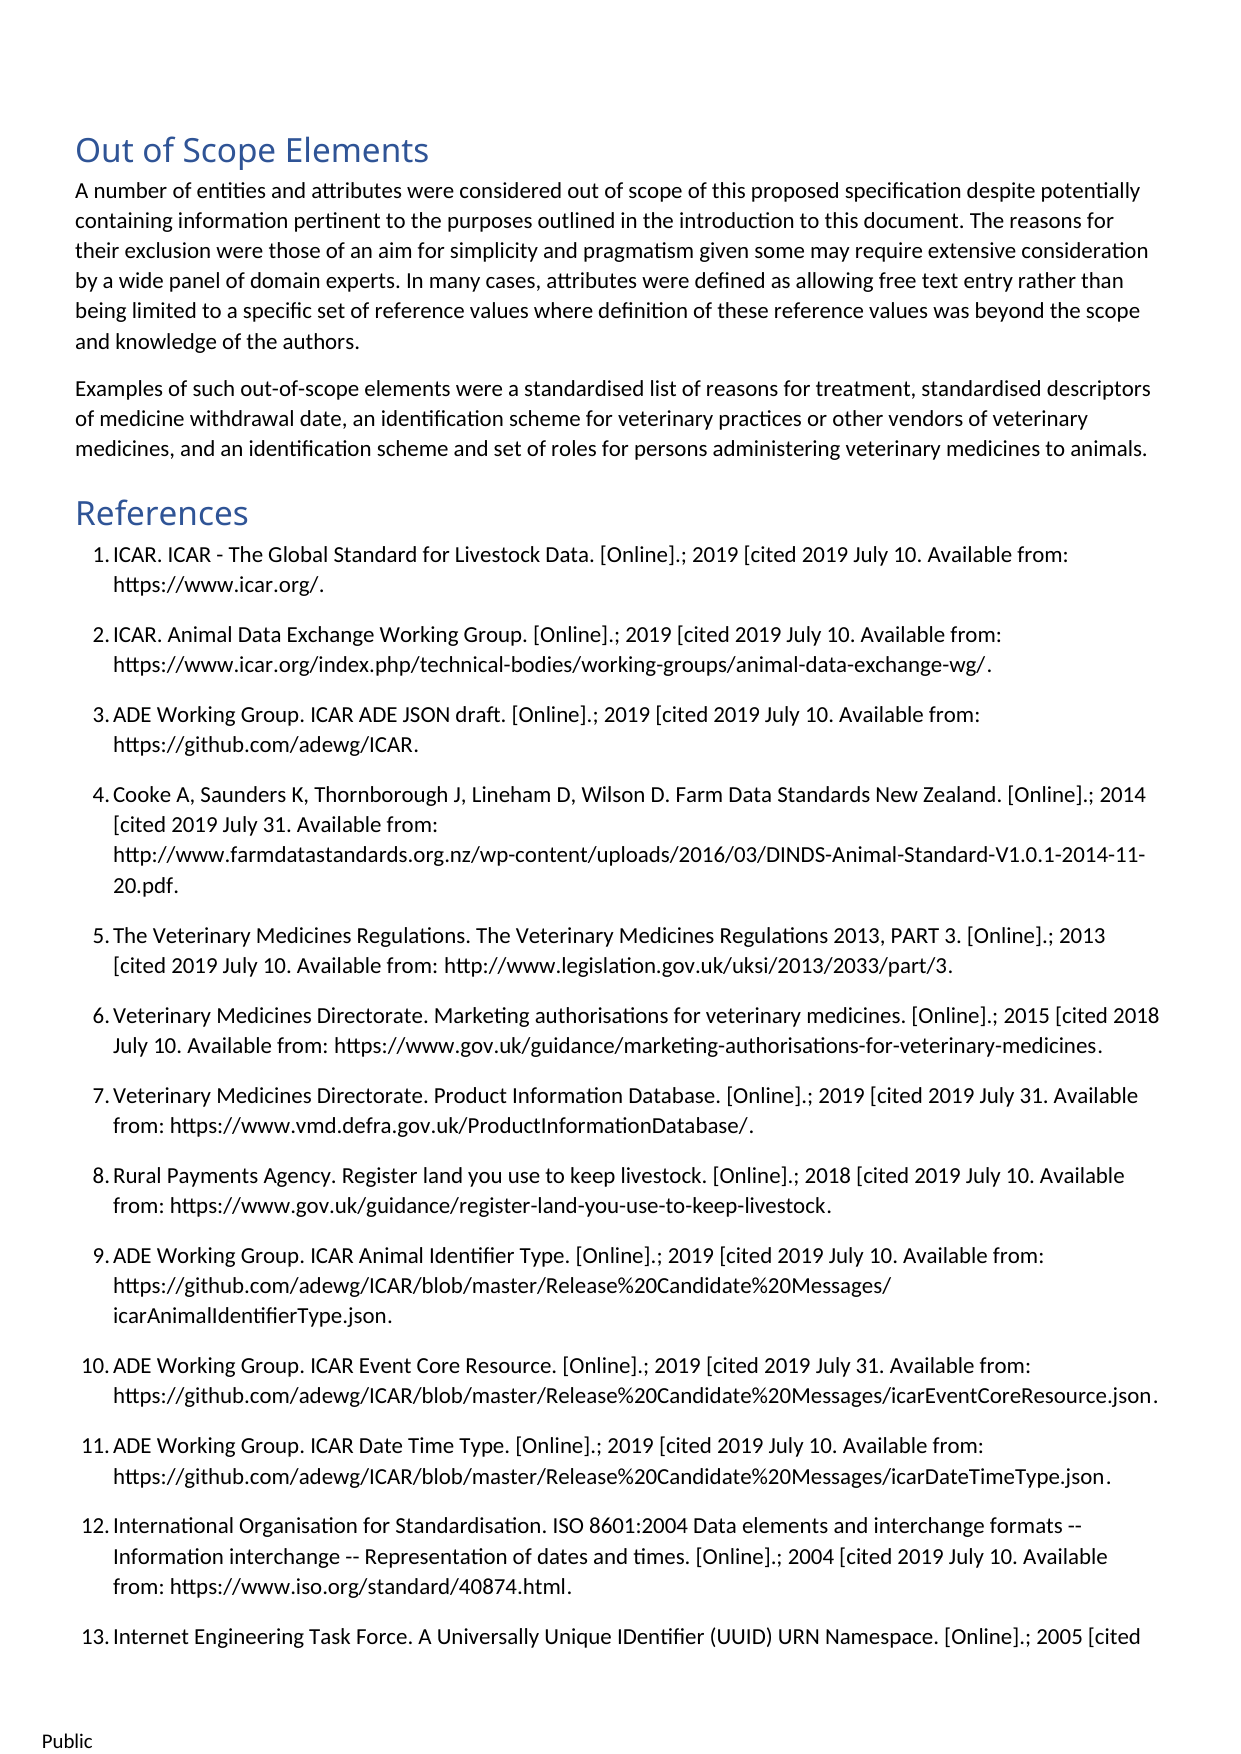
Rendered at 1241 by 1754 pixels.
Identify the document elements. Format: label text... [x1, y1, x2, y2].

text Examples of such out-of-scope elements were a standardised list of reasons for treatment, standardised descriptors of medicine withdrawal date, an identification scheme for veterinary practices or other vendors of veterinary medicines, and an identification scheme and set of roles for persons administering veterinary medicines to animals. [75, 374, 1165, 462]
text A number of entities and attributes were considered out of scope of this proposed specification despite potentially containing information pertinent to the purposes outlined in the introduction to this document. The reasons for their exclusion were those of an aim for simplicity and pragmatism given some may require extensive consideration by a wide panel of domain experts. In many cases, attributes were defined as allowing free text entry rather than being limited to a specific set of reference values where definition of these reference values was beyond the scope and knowledge of the authors. [75, 176, 1165, 355]
subtitle Out of Scope Elements [75, 127, 1165, 172]
